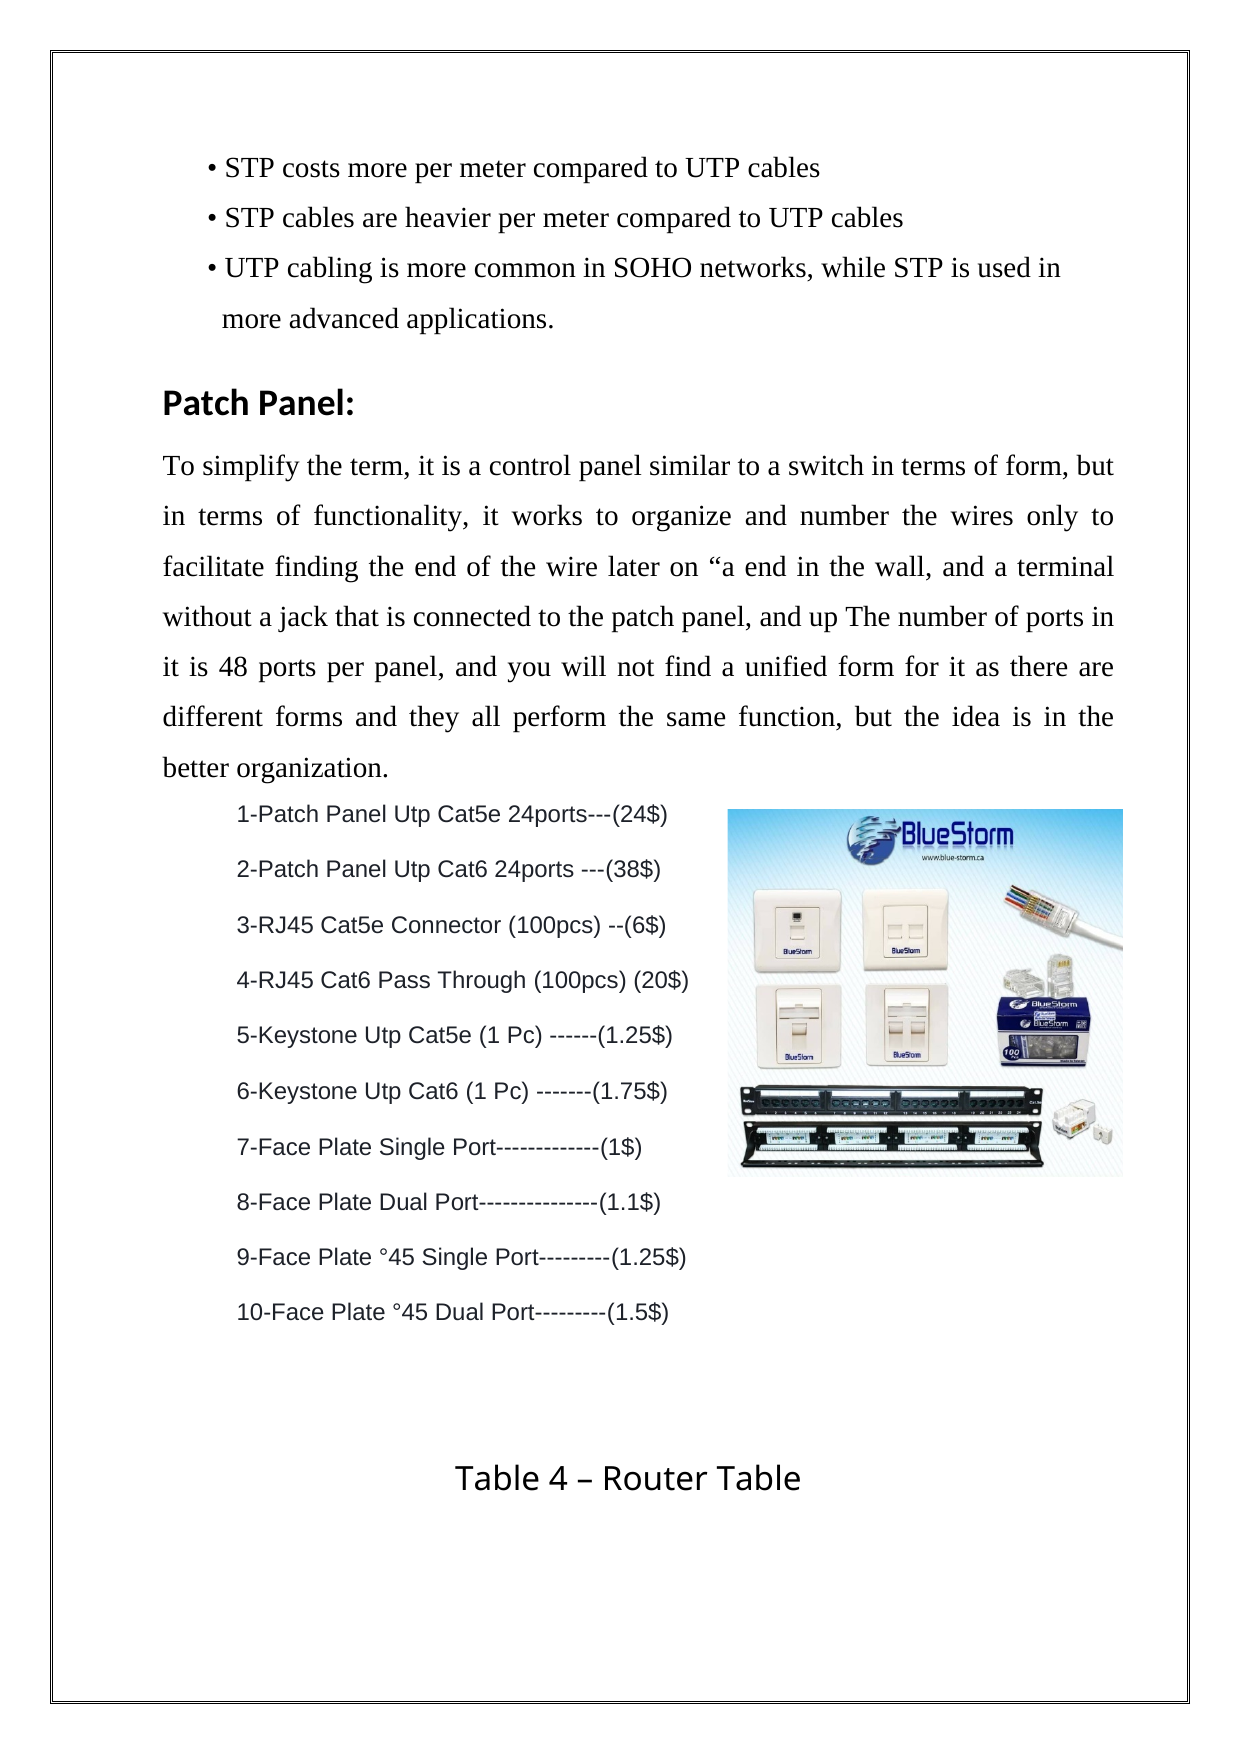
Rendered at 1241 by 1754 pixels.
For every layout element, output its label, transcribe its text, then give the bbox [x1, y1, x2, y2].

text To simplify the term, it is a control panel similar to a switch in terms of form, but in terms of functionality, it works to organize and number the wires only to facilitate finding the end of the wire later on “a end in the wall, and a terminal without a jack that is connected to the patch panel, and up The number of ports in it is 48 ports per panel, and you will not find a unified form for it as there are different forms and they all perform the same function, but the idea is in the better organization. [162, 448, 1116, 783]
text Table 4 – Router Table [89, 1455, 1116, 1501]
text Patch Panel: [162, 379, 1116, 425]
text 1-Patch Panel Utp Cat5e 24ports---(24$) 2-Patch Panel Utp Cat6 24ports ---(38$) 3-RJ45 Cat5e Connector (100pcs) --(6$) 4-RJ45 Cat6 Pass Through (100pcs) (20$) 5-Keystone Utp Cat5e (1 Pc) ------(1.25$) 6-Keystone Utp Cat6 (1 Pc) -------(1.75$) 7-Face Plate Single Port-------------(1$) 8-Face Plate Dual Port---------------(1.1$) 9-Face Plate °45 Single Port---------(1.25$) 10-Face Plate °45 Dual Port---------(1.5$) [236, 800, 1116, 1382]
picture [726, 809, 1025, 1175]
text • UTP cabling is more common in SOHO networks, while STP is used in more advanced applications. [207, 251, 1116, 334]
text • STP cables are heavier per meter compared to UTP cables [118, 200, 1116, 234]
text • STP costs more per meter compared to UTP cables [118, 150, 1116, 183]
